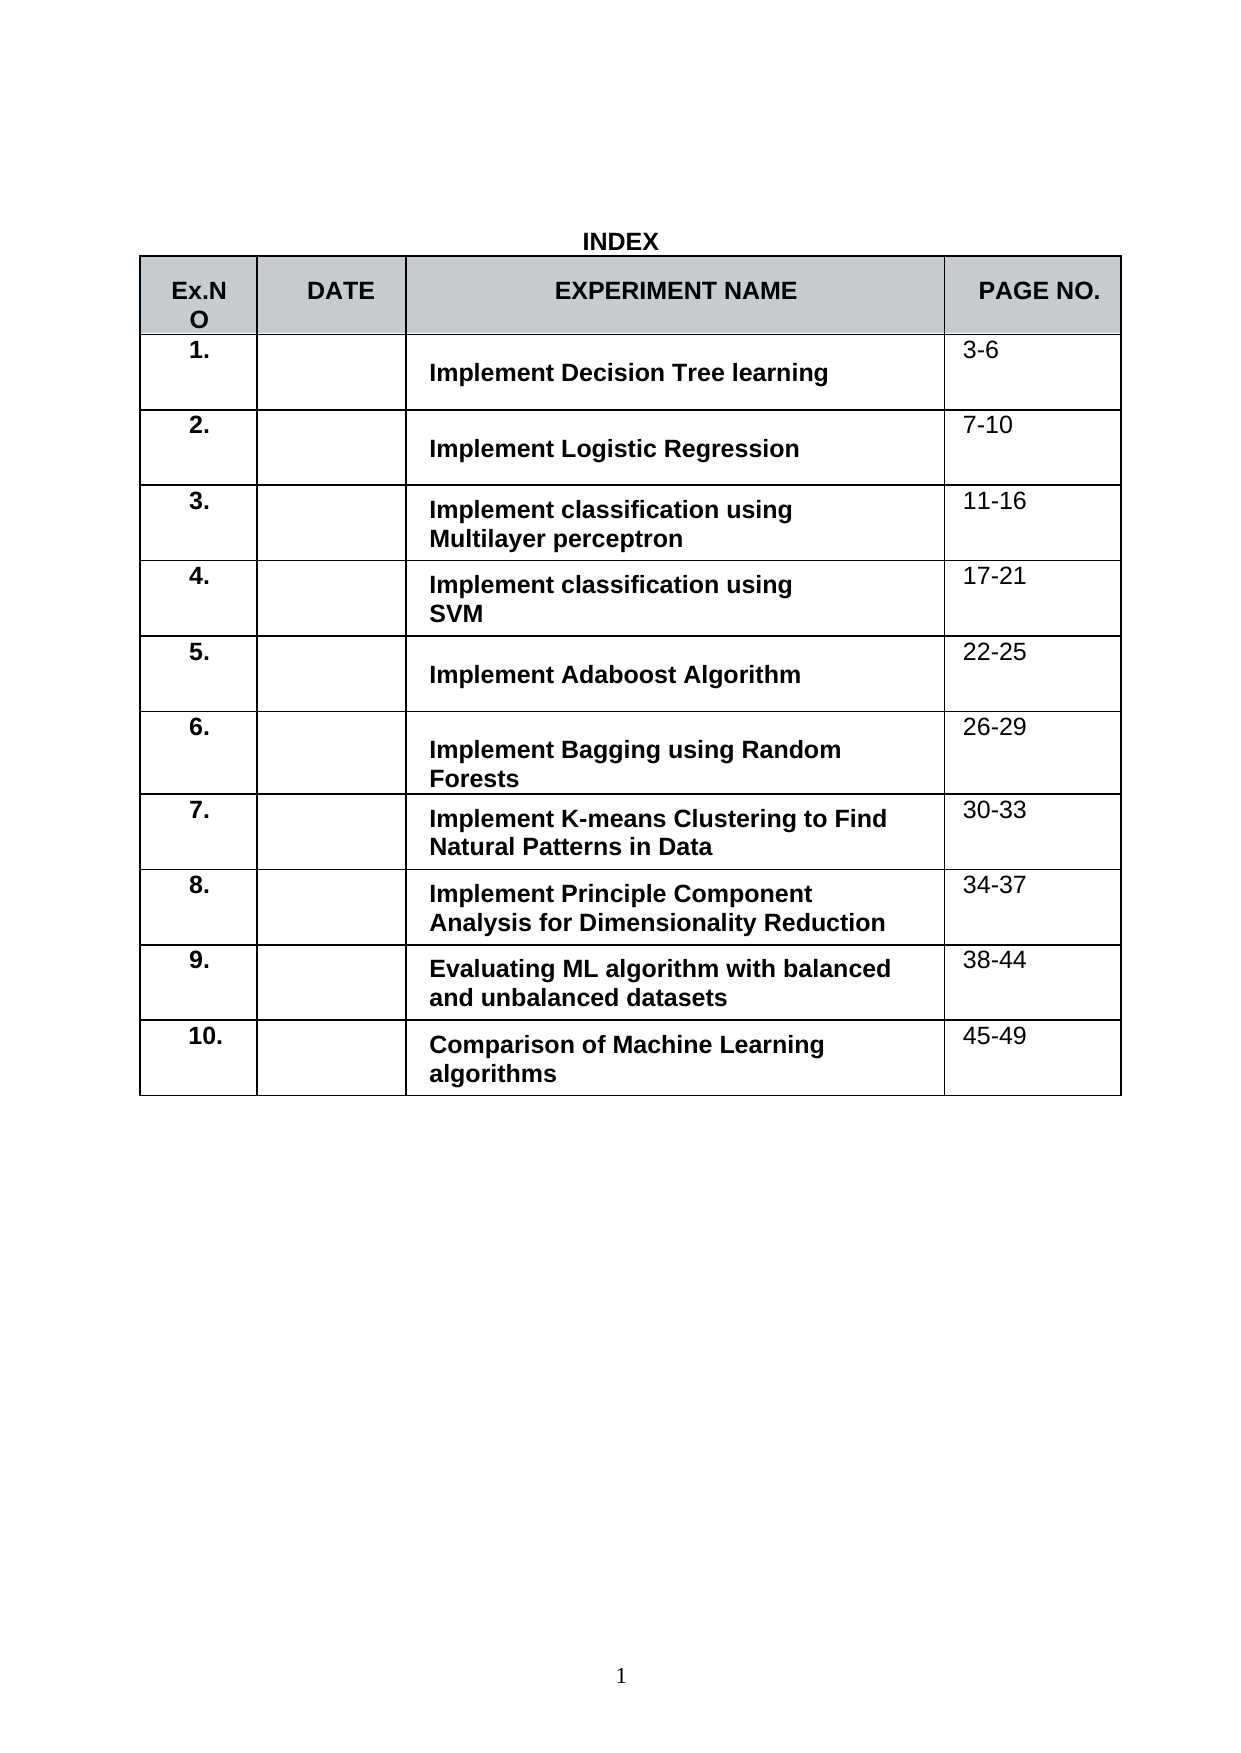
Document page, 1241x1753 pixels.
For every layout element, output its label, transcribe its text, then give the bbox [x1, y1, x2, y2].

table_cell 2. [141, 411, 256, 484]
table_cell [258, 1021, 405, 1095]
table_cell Comparison of Machine Learning algorithms [407, 1021, 944, 1095]
table_cell Implement Principle Component Analysis for Dimensionality Reduction [407, 870, 944, 944]
table_cell 8. [141, 870, 256, 944]
table_cell 5. [141, 637, 256, 711]
table_cell [258, 486, 405, 560]
table_cell 22-25 [945, 637, 1120, 711]
table_cell Implement Logistic Regression [407, 411, 944, 484]
table_cell Implement Bagging using Random Forests [407, 712, 944, 793]
table_cell 9. [141, 946, 256, 1019]
table_header EXPERIMENT NAME [407, 257, 944, 333]
table_cell [258, 870, 405, 944]
table_cell [258, 946, 405, 1019]
table_cell 11-16 [945, 486, 1120, 560]
table_cell [258, 335, 405, 409]
table_cell 7-10 [945, 411, 1120, 484]
table_cell 3. [141, 486, 256, 560]
table_cell 45-49 [945, 1021, 1120, 1095]
table_cell 1. [141, 335, 256, 409]
table_cell 30-33 [945, 795, 1120, 868]
table_cell [258, 712, 405, 793]
table_cell 17-21 [945, 561, 1120, 635]
table_cell Implement classification using Multilayer perceptron [407, 486, 944, 560]
table_header PAGE NO. [945, 257, 1120, 333]
table_cell 10. [141, 1021, 256, 1095]
table_cell Implement classification using SVM [407, 561, 944, 635]
table_cell [258, 637, 405, 711]
table_header Ex.NO [141, 257, 256, 333]
table_cell 4. [141, 561, 256, 635]
text INDEX [260, 227, 981, 255]
table_cell 3-6 [945, 335, 1120, 409]
table_cell 38-44 [945, 946, 1120, 1019]
table_cell [258, 795, 405, 868]
table_cell 26-29 [945, 712, 1120, 793]
table_cell 7. [141, 795, 256, 868]
table_cell Implement K-means Clustering to Find Natural Patterns in Data [407, 795, 944, 868]
table_cell [258, 561, 405, 635]
table_cell Evaluating ML algorithm with balanced and unbalanced datasets [407, 946, 944, 1019]
table_cell 6. [141, 712, 256, 793]
table_cell Implement Adaboost Algorithm [407, 637, 944, 711]
table_cell 34-37 [945, 870, 1120, 944]
table_header DATE [258, 257, 405, 333]
table_cell Implement Decision Tree learning [407, 335, 944, 409]
table_cell [258, 411, 405, 484]
